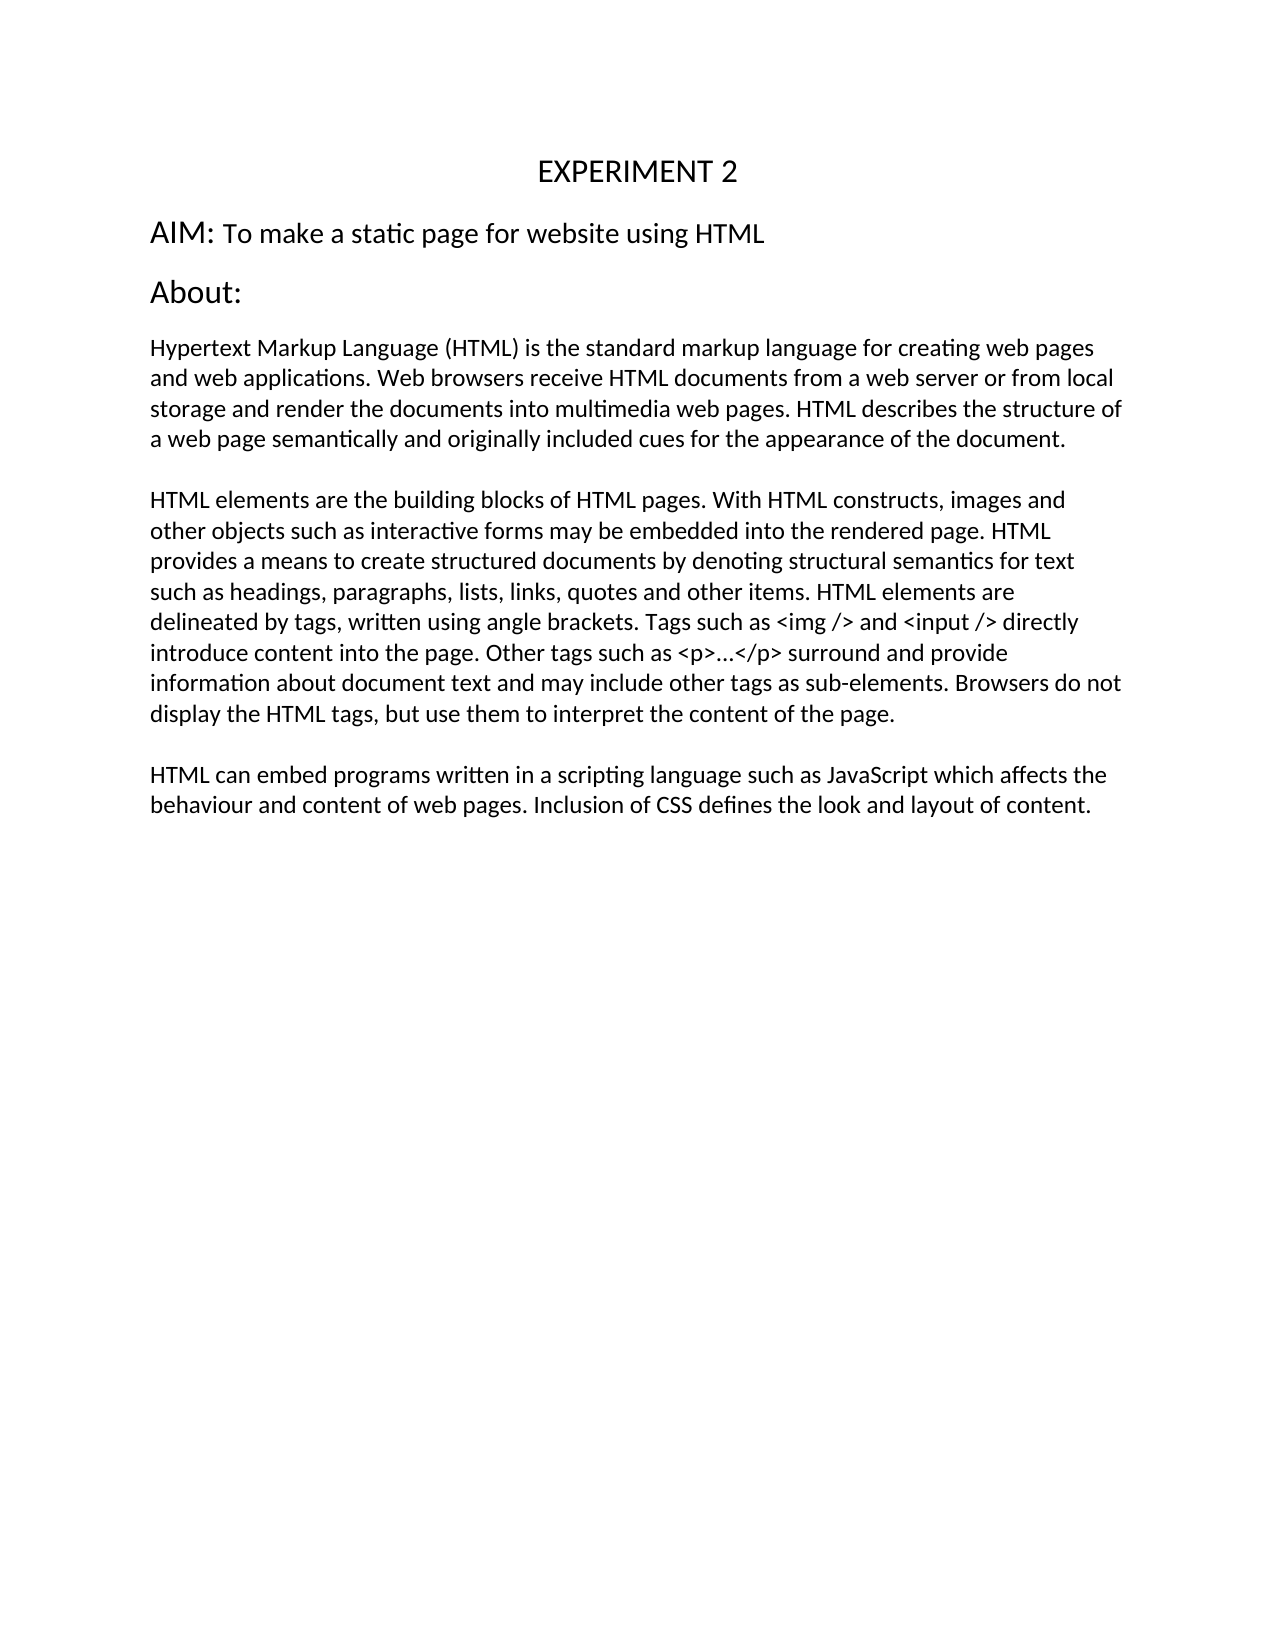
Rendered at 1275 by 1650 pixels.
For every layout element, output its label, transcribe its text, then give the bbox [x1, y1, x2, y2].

text About: [150, 271, 1125, 312]
text Hypertext Markup Language (HTML) is the standard markup language for creating web pages and web applications. Web browsers receive HTML documents from a web server or from local storage and render the documents into multimedia web pages. HTML describes the structure of a web page semantically and originally included cues for the appearance of the document. [150, 332, 1125, 454]
text EXPERIMENT 2 [150, 150, 1125, 191]
text HTML can embed programs written in a scripting language such as JavaScript which affects the behaviour and content of web pages. Inclusion of CSS defines the look and layout of content. [150, 759, 1125, 820]
text HTML elements are the building blocks of HTML pages. With HTML constructs, images and other objects such as interactive forms may be embedded into the rendered page. HTML provides a means to create structured documents by denoting structural semantics for text such as headings, paragraphs, lists, links, quotes and other items. HTML elements are delineated by tags, written using angle brackets. Tags such as <img /> and <input /> directly introduce content into the page. Other tags such as <p>...</p> surround and provide information about document text and may include other tags as sub-elements. Browsers do not display the HTML tags, but use them to interpret the content of the page. [150, 484, 1125, 729]
text AIM: To make a static page for website using HTML [150, 211, 1125, 251]
